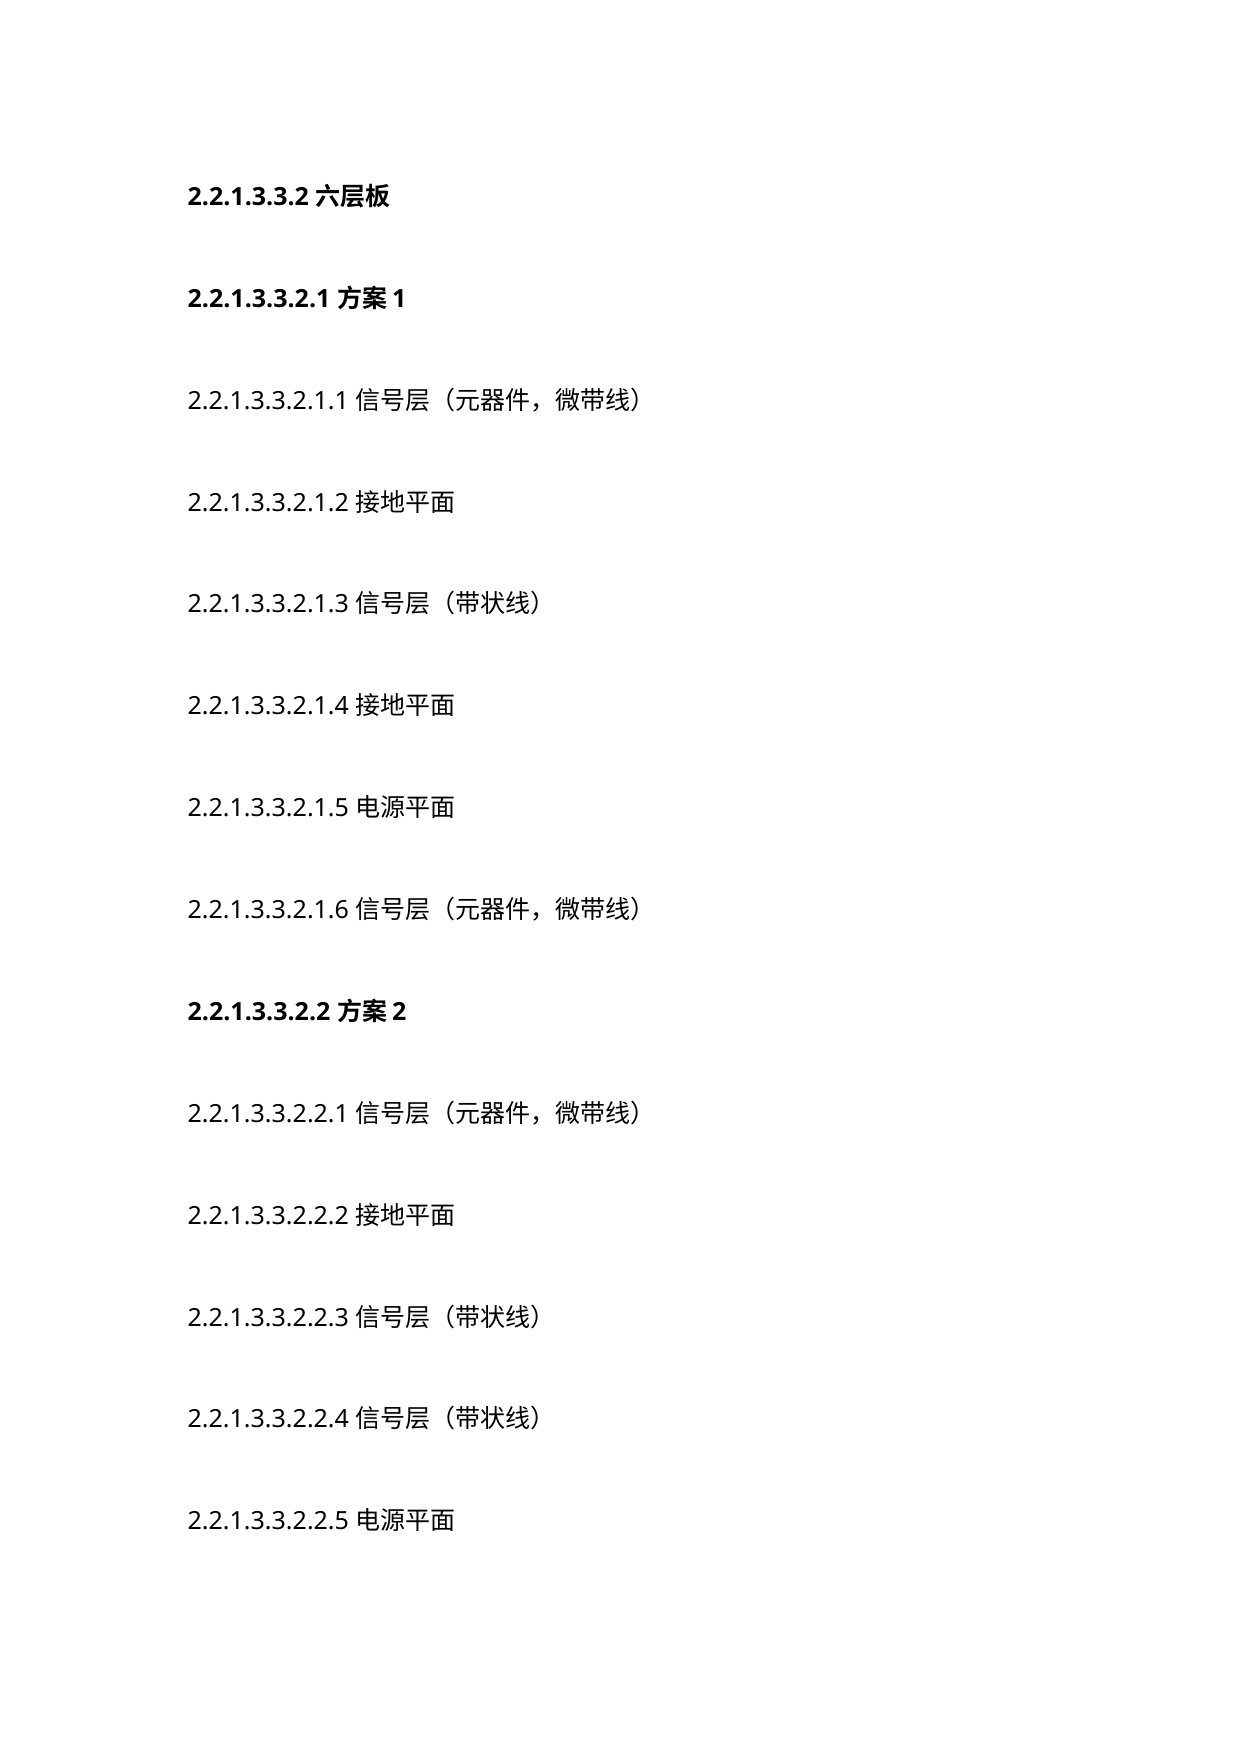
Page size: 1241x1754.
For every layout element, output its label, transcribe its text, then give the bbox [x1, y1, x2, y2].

subtitle 2.2.1.3.3.2.2.5 电源平面 [187, 1486, 1053, 1551]
subtitle 2.2.1.3.3.2.2.4 信号层（带状线） [187, 1384, 1053, 1449]
subtitle 2.2.1.3.3.2.1.1 信号层（元器件，微带线） [187, 366, 1053, 431]
subtitle 2.2.1.3.3.2.1.2 接地平面 [187, 468, 1053, 533]
subtitle 2.2.1.3.3.2 六层板 [187, 162, 1053, 227]
subtitle 2.2.1.3.3.2.1.6 信号层（元器件，微带线） [187, 875, 1053, 940]
subtitle 2.2.1.3.3.2.2.2 接地平面 [187, 1181, 1053, 1246]
subtitle 2.2.1.3.3.2.1.3 信号层（带状线） [187, 569, 1053, 634]
subtitle 2.2.1.3.3.2.1.4 接地平面 [187, 671, 1053, 736]
subtitle 2.2.1.3.3.2.1 方案1 [187, 264, 1053, 329]
subtitle 2.2.1.3.3.2.2.3 信号层（带状线） [187, 1283, 1053, 1348]
subtitle 2.2.1.3.3.2.2 方案2 [187, 977, 1053, 1042]
subtitle 2.2.1.3.3.2.1.5 电源平面 [187, 773, 1053, 838]
subtitle 2.2.1.3.3.2.2.1 信号层（元器件，微带线） [187, 1079, 1053, 1144]
